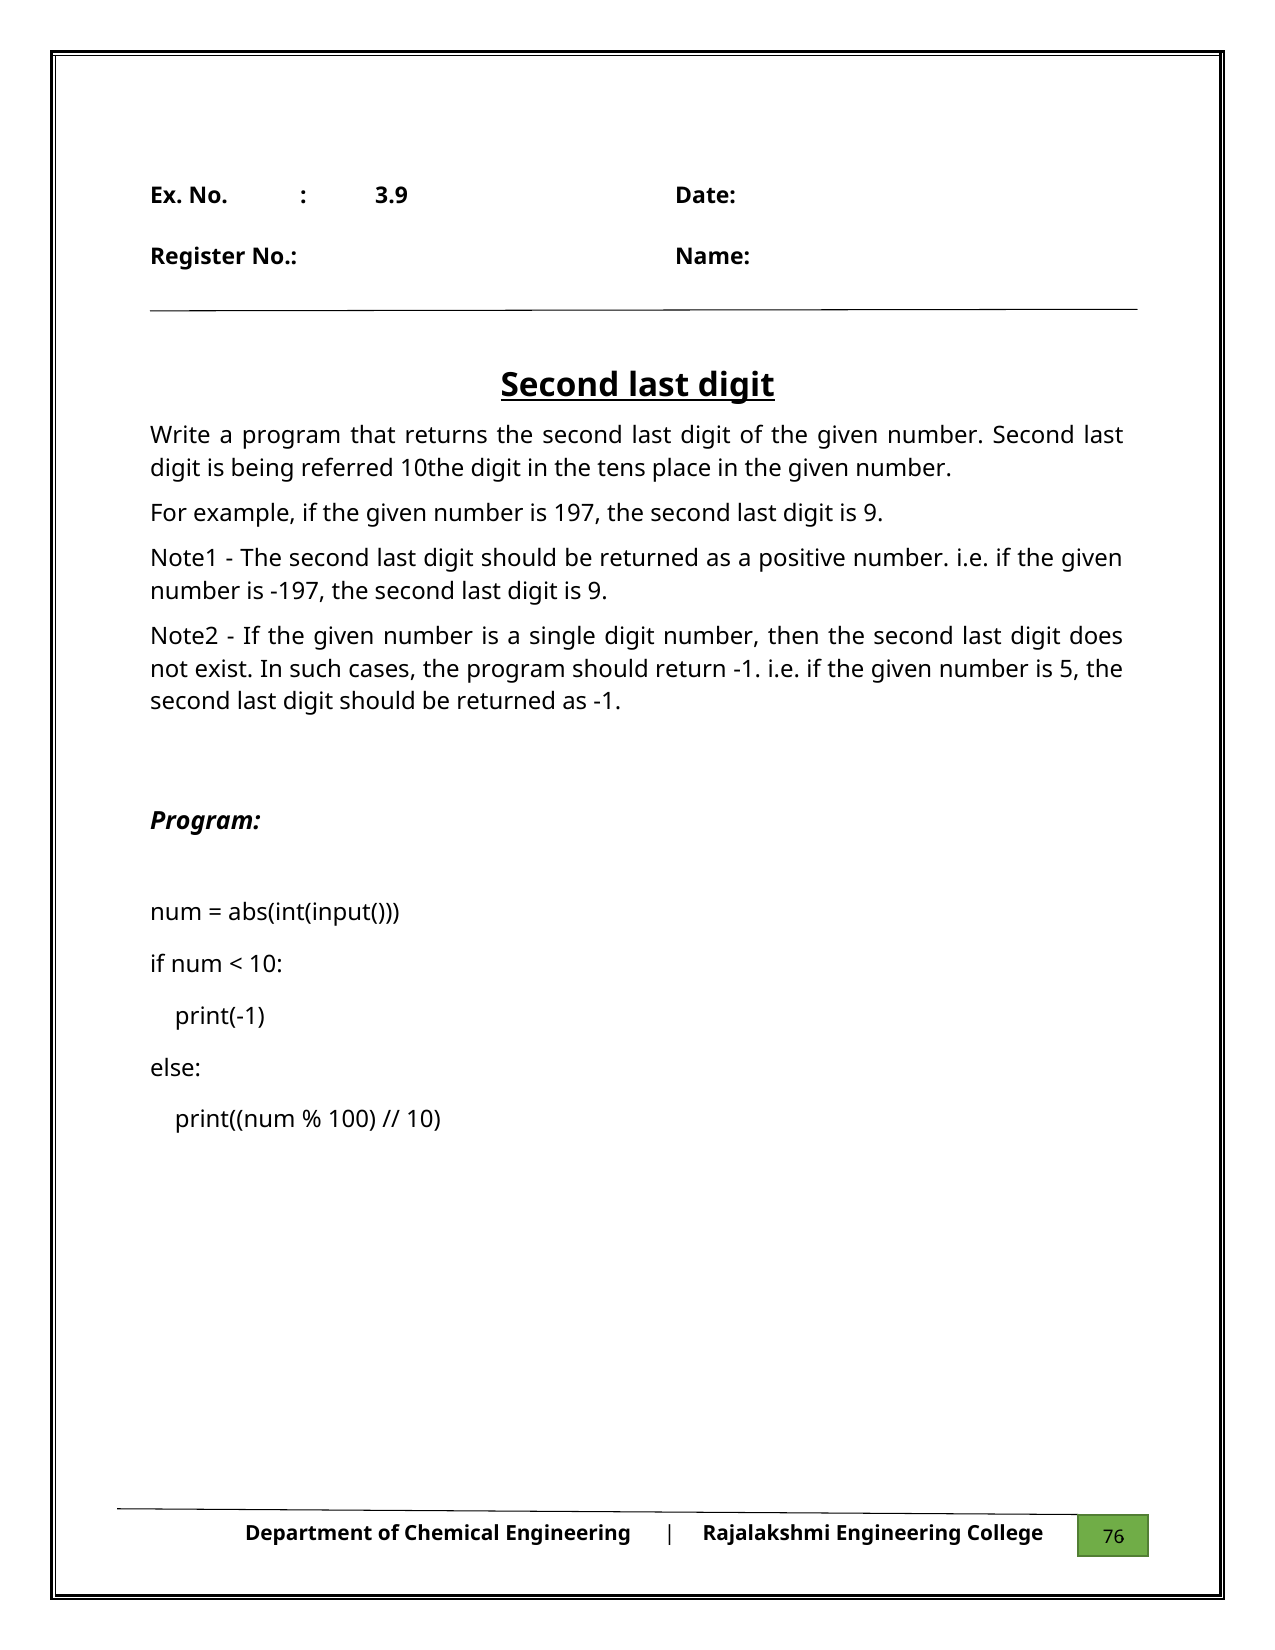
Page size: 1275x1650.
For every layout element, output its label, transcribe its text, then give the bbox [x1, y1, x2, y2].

text Second last digit [150, 360, 1125, 406]
text Program: [150, 803, 1125, 837]
text print((num % 100) // 10) [150, 1102, 1125, 1135]
text Note1 - The second last digit should be returned as a positive number. i.e. if the given number is -197, the second last digit is 9. [150, 541, 1125, 606]
text Note2 - If the given number is a single digit number, then the second last digit does not exist. In such cases, the program should return -1. i.e. if the given number is 5, the second last digit should be returned as -1. [150, 619, 1125, 717]
text if num < 10: [150, 947, 1125, 979]
text Register No.: Name: [150, 239, 1125, 271]
text else: [150, 1050, 1125, 1083]
text num = abs(int(input())) [150, 895, 1125, 927]
text Ex. No. : 3.9 Date: [150, 179, 1125, 210]
text For example, if the given number is 197, the second last digit is 9. [150, 496, 1125, 529]
text Write a program that returns the second last digit of the given number. Second last digit is being referred 10the digit in the tens place in the given number. [150, 418, 1125, 483]
text print(-1) [150, 998, 1125, 1031]
